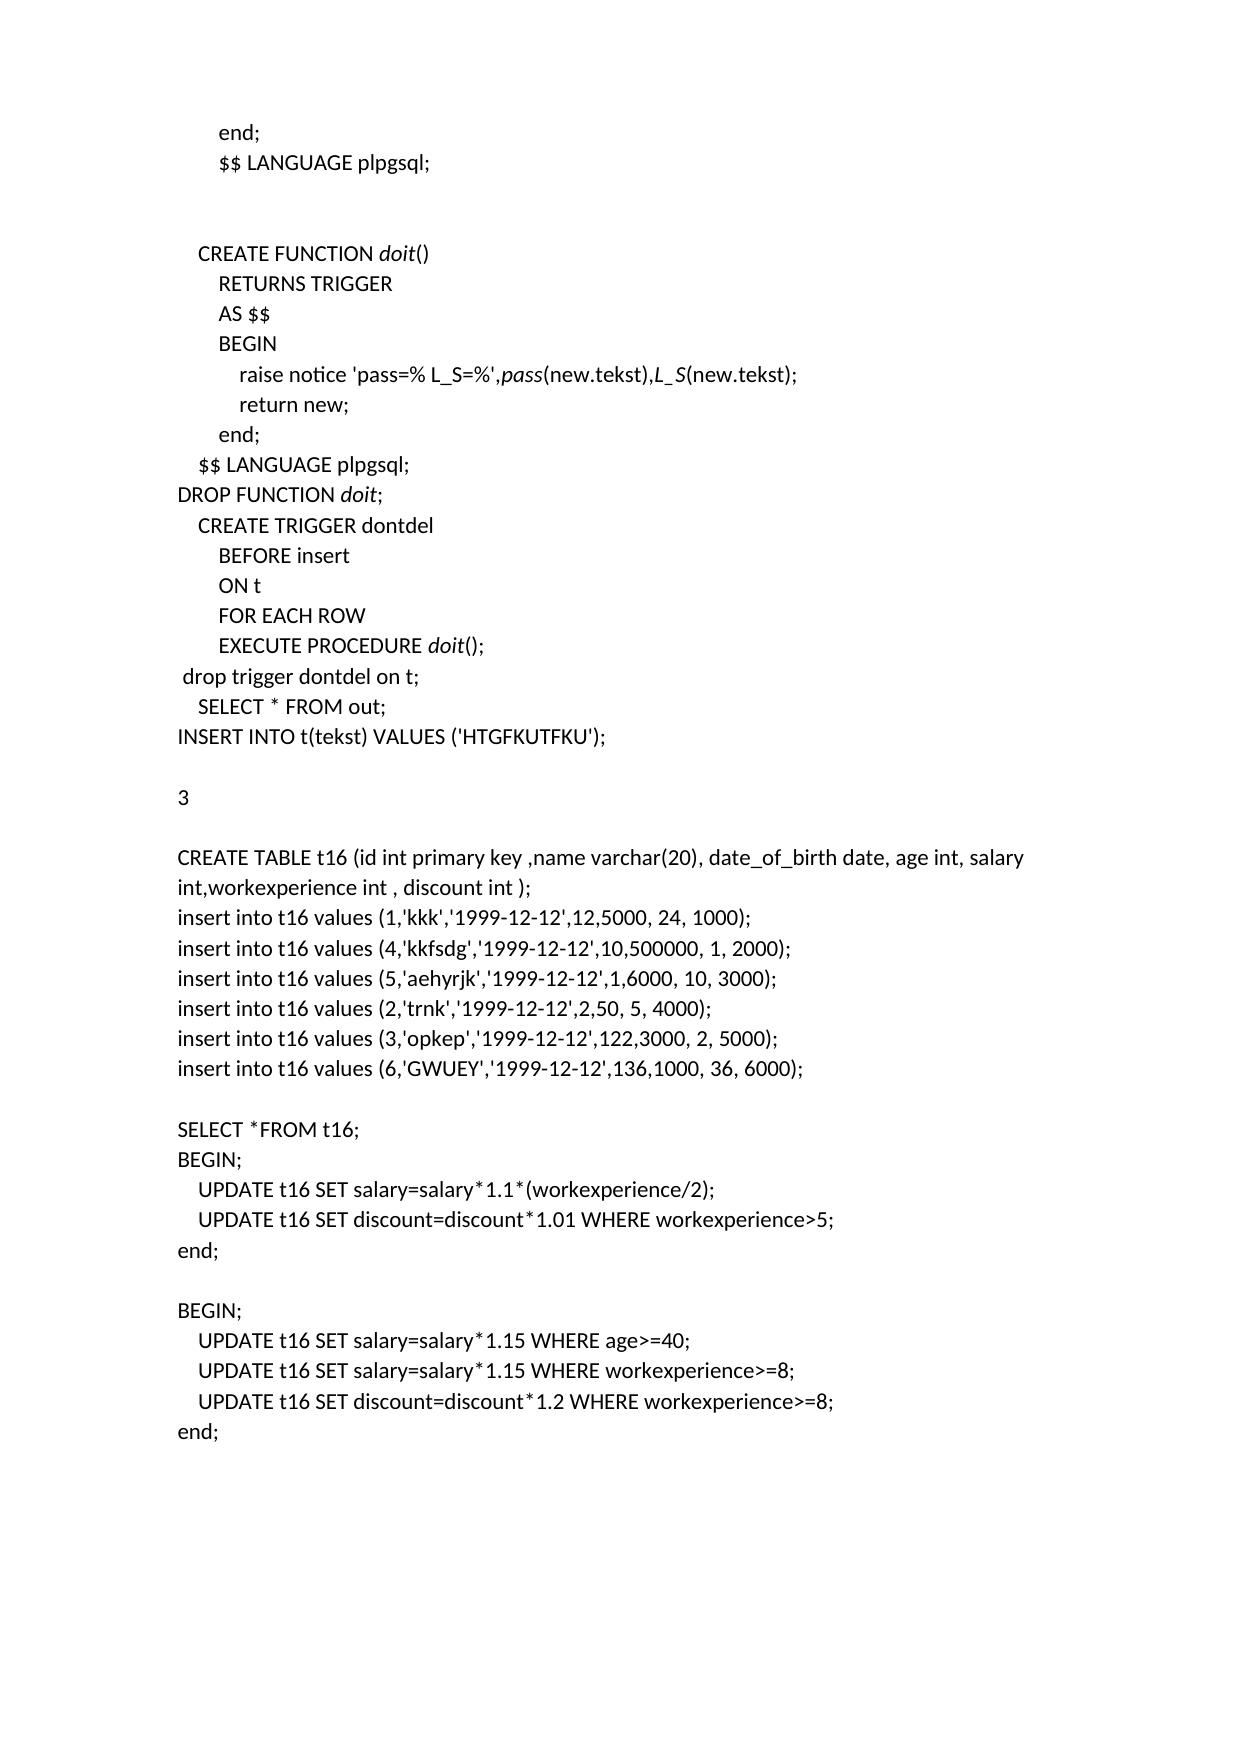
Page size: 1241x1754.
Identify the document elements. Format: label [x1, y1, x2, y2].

text [177, 118, 1152, 1445]
